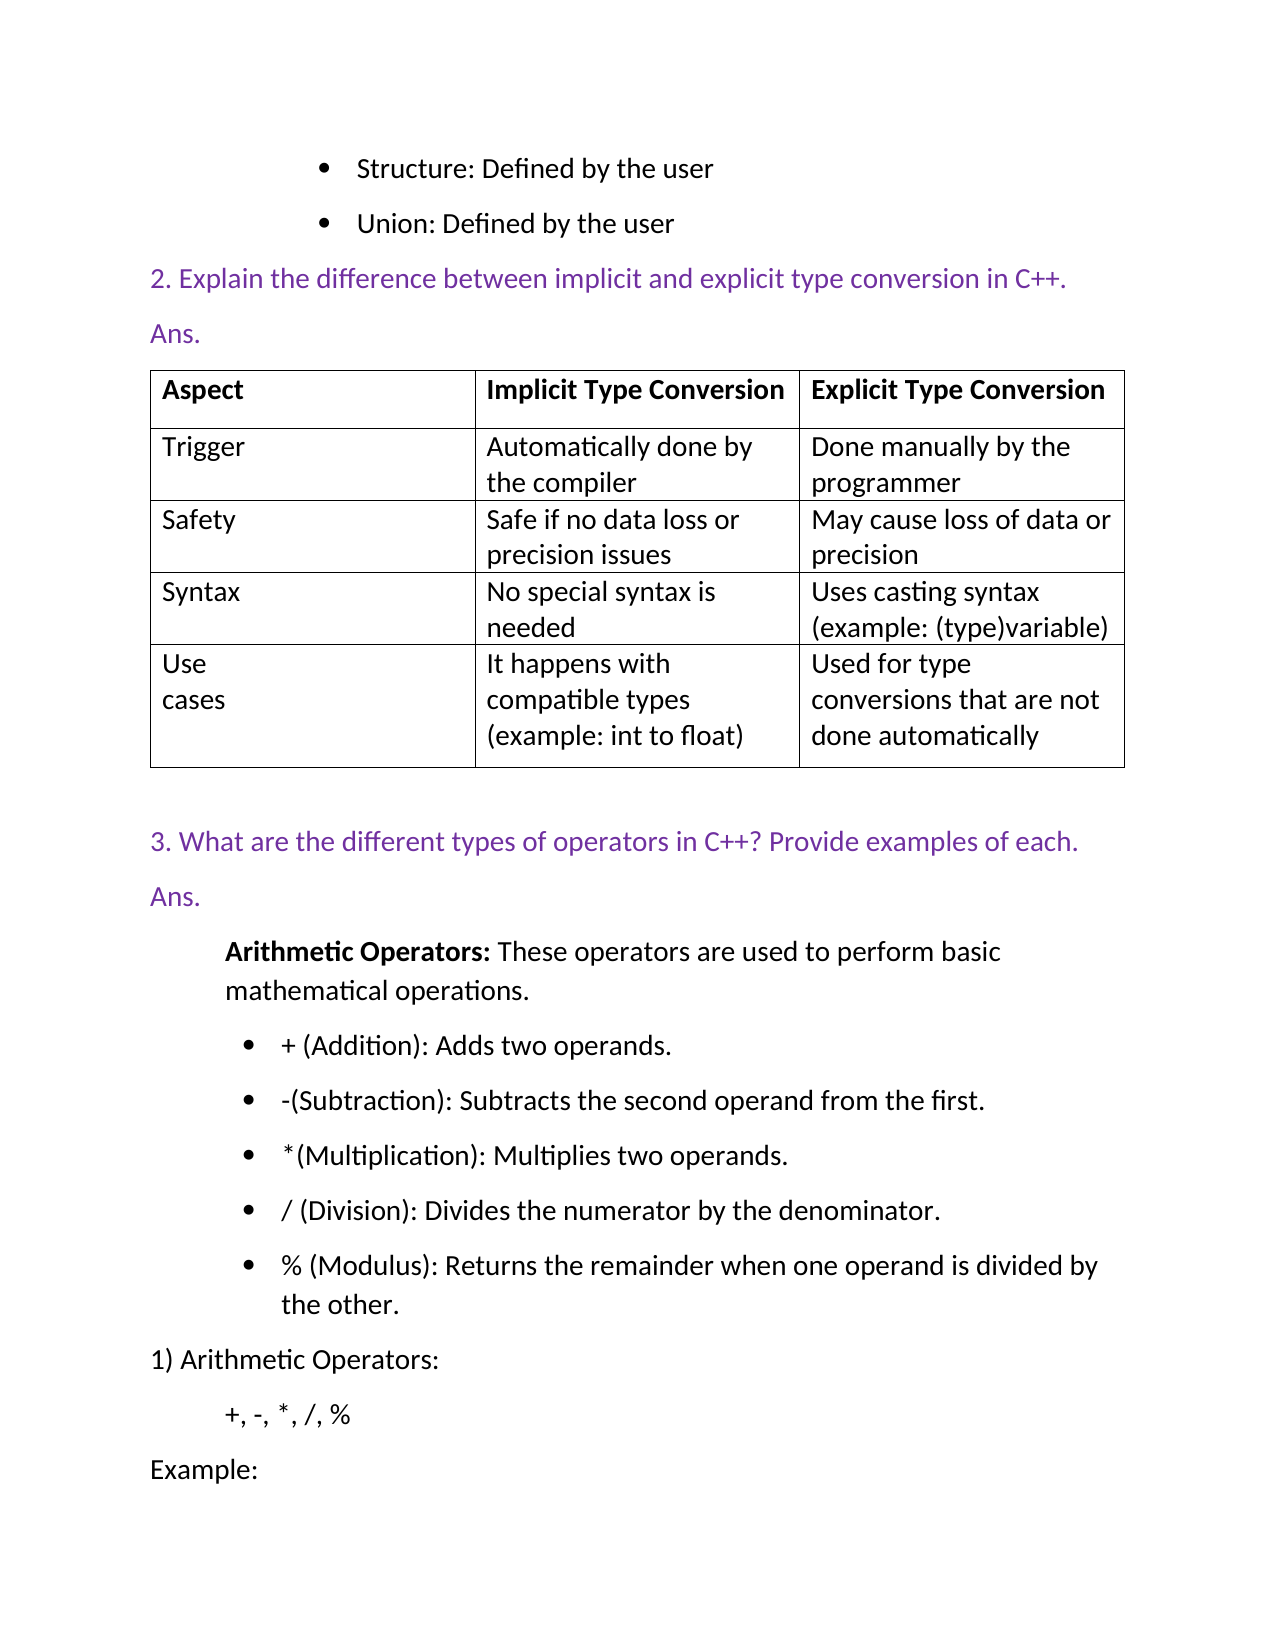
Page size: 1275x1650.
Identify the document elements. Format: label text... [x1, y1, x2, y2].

list Structure: Defined by the user [319, 150, 1125, 186]
table_cell Uses casting syntax (example: (type)variable) [800, 573, 1124, 644]
text Arithmetic Operators: These operators are used to perform basic mathematical operations. [225, 933, 1125, 1007]
table_cell Done manually by the programmer [800, 429, 1124, 500]
list -(Subtraction): Subtracts the second operand from the first. [244, 1082, 1125, 1118]
table_cell May cause loss of data or precision [800, 501, 1124, 572]
text 3. What are the different types of operators in C++? Provide examples of each. [150, 823, 1125, 859]
table_cell Syntax [151, 573, 475, 644]
text Ans. [150, 878, 1125, 914]
text Example: [150, 1451, 1125, 1487]
table_cell Safe if no data loss or precision issues [476, 501, 799, 572]
list + (Addition): Adds two operands. [244, 1027, 1125, 1063]
table_cell No special syntax is needed [476, 573, 799, 644]
table_cell Use cases [151, 645, 475, 767]
table_header Aspect [151, 371, 475, 427]
text 1) Arithmetic Operators: [150, 1341, 1125, 1377]
text Ans. [150, 315, 1125, 351]
table_cell Safety [151, 501, 475, 572]
list % (Modulus): Returns the remainder when one operand is divided by the other. [244, 1247, 1125, 1321]
table_cell It happens with compatible types (example: int to float) [476, 645, 799, 767]
list / (Division): Divides the numerator by the denominator. [244, 1192, 1125, 1228]
table_header Implicit Type Conversion [476, 371, 799, 427]
table_cell Trigger [151, 429, 475, 500]
list Union: Defined by the user [319, 205, 1125, 241]
list *(Multiplication): Multiplies two operands. [244, 1137, 1125, 1173]
text 2. Explain the difference between implicit and explicit type conversion in C++. [150, 260, 1125, 296]
text +, -, *, /, % [150, 1396, 1125, 1432]
table_header Explicit Type Conversion [800, 371, 1124, 427]
table_cell Automatically done by the compiler [476, 429, 799, 500]
table_cell Used for type conversions that are not done automatically [800, 645, 1124, 767]
